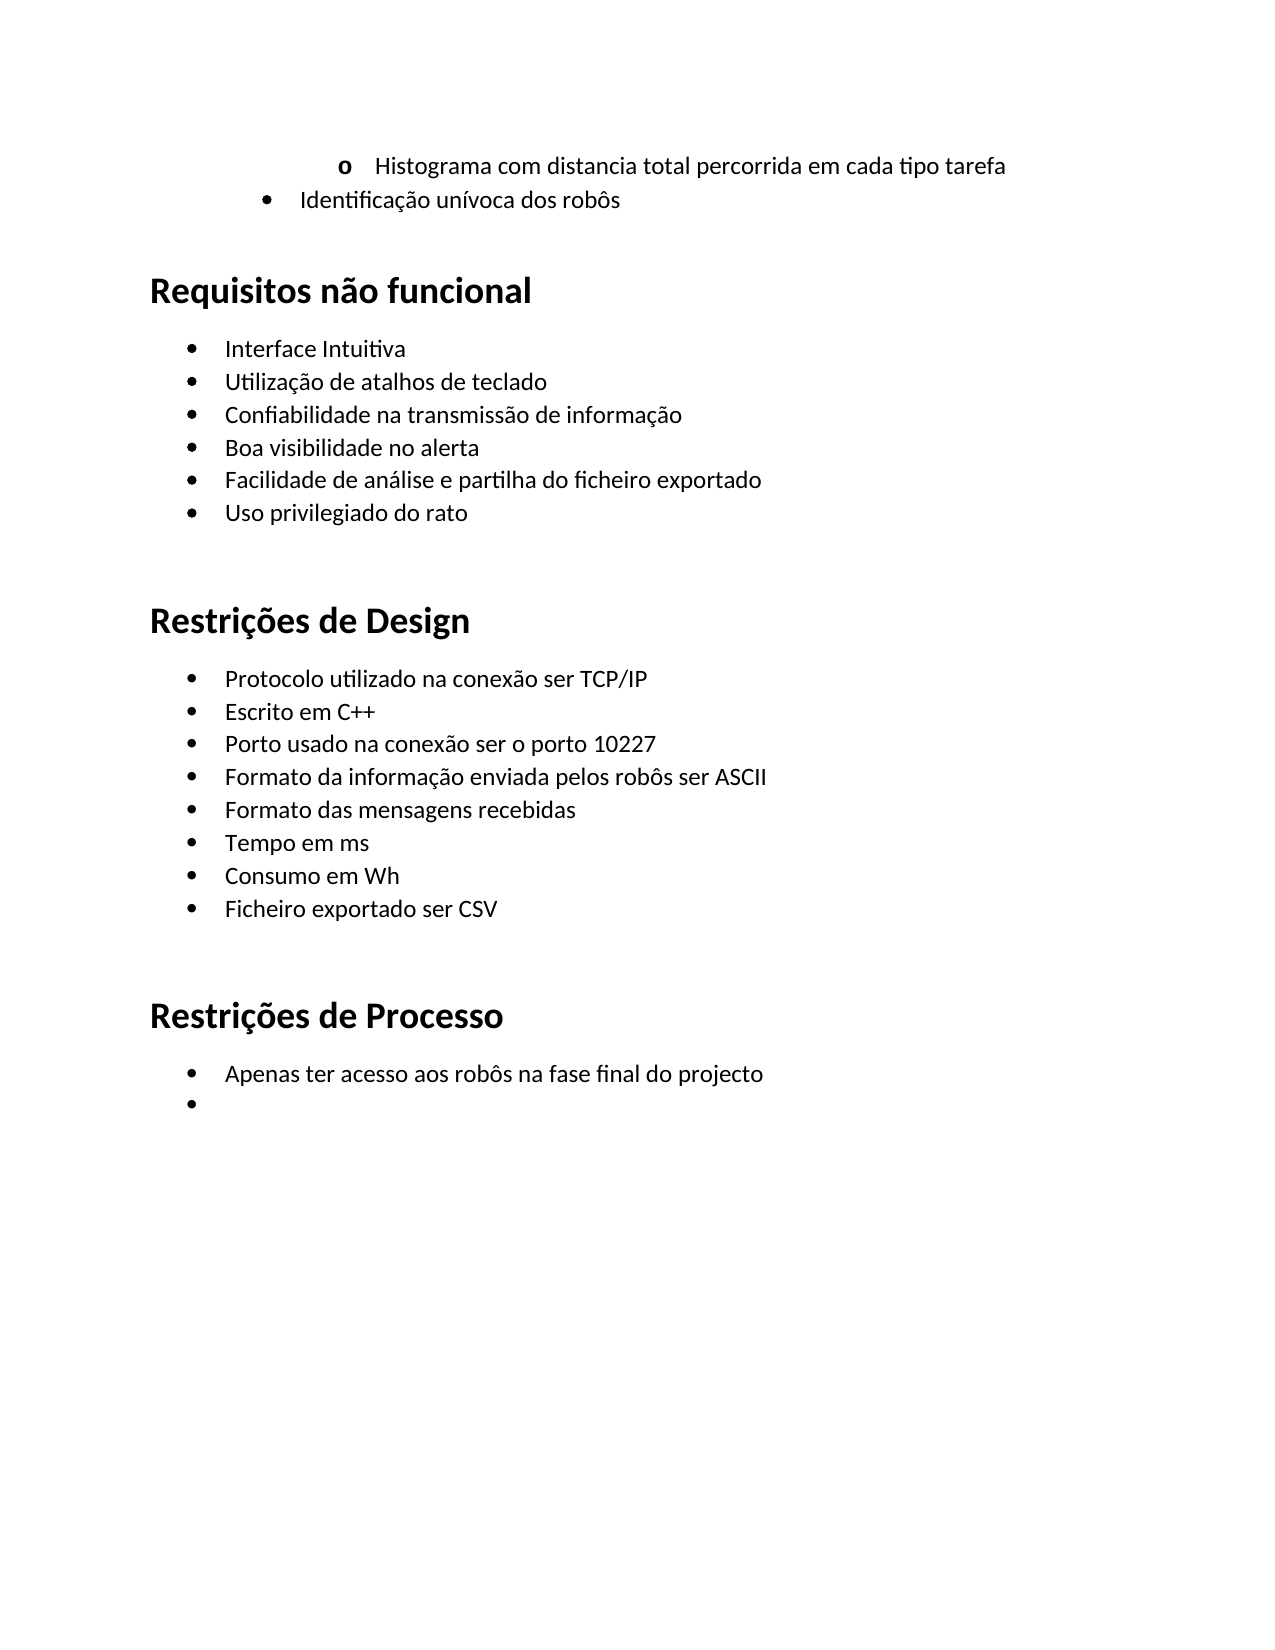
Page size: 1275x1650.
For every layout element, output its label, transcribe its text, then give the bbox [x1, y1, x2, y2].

list Confiabilidade na transmissão de informação [187, 399, 1125, 429]
list Apenas ter acesso aos robôs na fase final do projecto [187, 1058, 1125, 1089]
list Boa visibilidade no alerta [187, 432, 1125, 462]
list Identificação unívoca dos robôs [262, 184, 1125, 215]
list Protocolo utilizado na conexão ser TCP/IP [187, 663, 1125, 693]
text Restrições de Processo [150, 992, 1125, 1038]
list Histograma com distancia total percorrida em cada tipo tarefa [337, 150, 1125, 182]
text Restrições de Design [150, 597, 1125, 642]
list Interface Intuitiva [187, 333, 1125, 363]
text Requisitos não funcional [150, 267, 1125, 313]
list Facilidade de análise e partilha do ficheiro exportado [187, 464, 1125, 495]
list Formato das mensagens recebidas [187, 794, 1125, 825]
list Tempo em ms [187, 827, 1125, 858]
list Formato da informação enviada pelos robôs ser ASCII [187, 762, 1125, 792]
list Consumo em Wh [187, 860, 1125, 891]
list Porto usado na conexão ser o porto 10227 [187, 729, 1125, 759]
list Utilização de atalhos de teclado [187, 366, 1125, 396]
list Escrito em C++ [187, 696, 1125, 726]
list Uso privilegiado do rato [187, 497, 1125, 528]
list Ficheiro exportado ser CSV [187, 893, 1125, 924]
